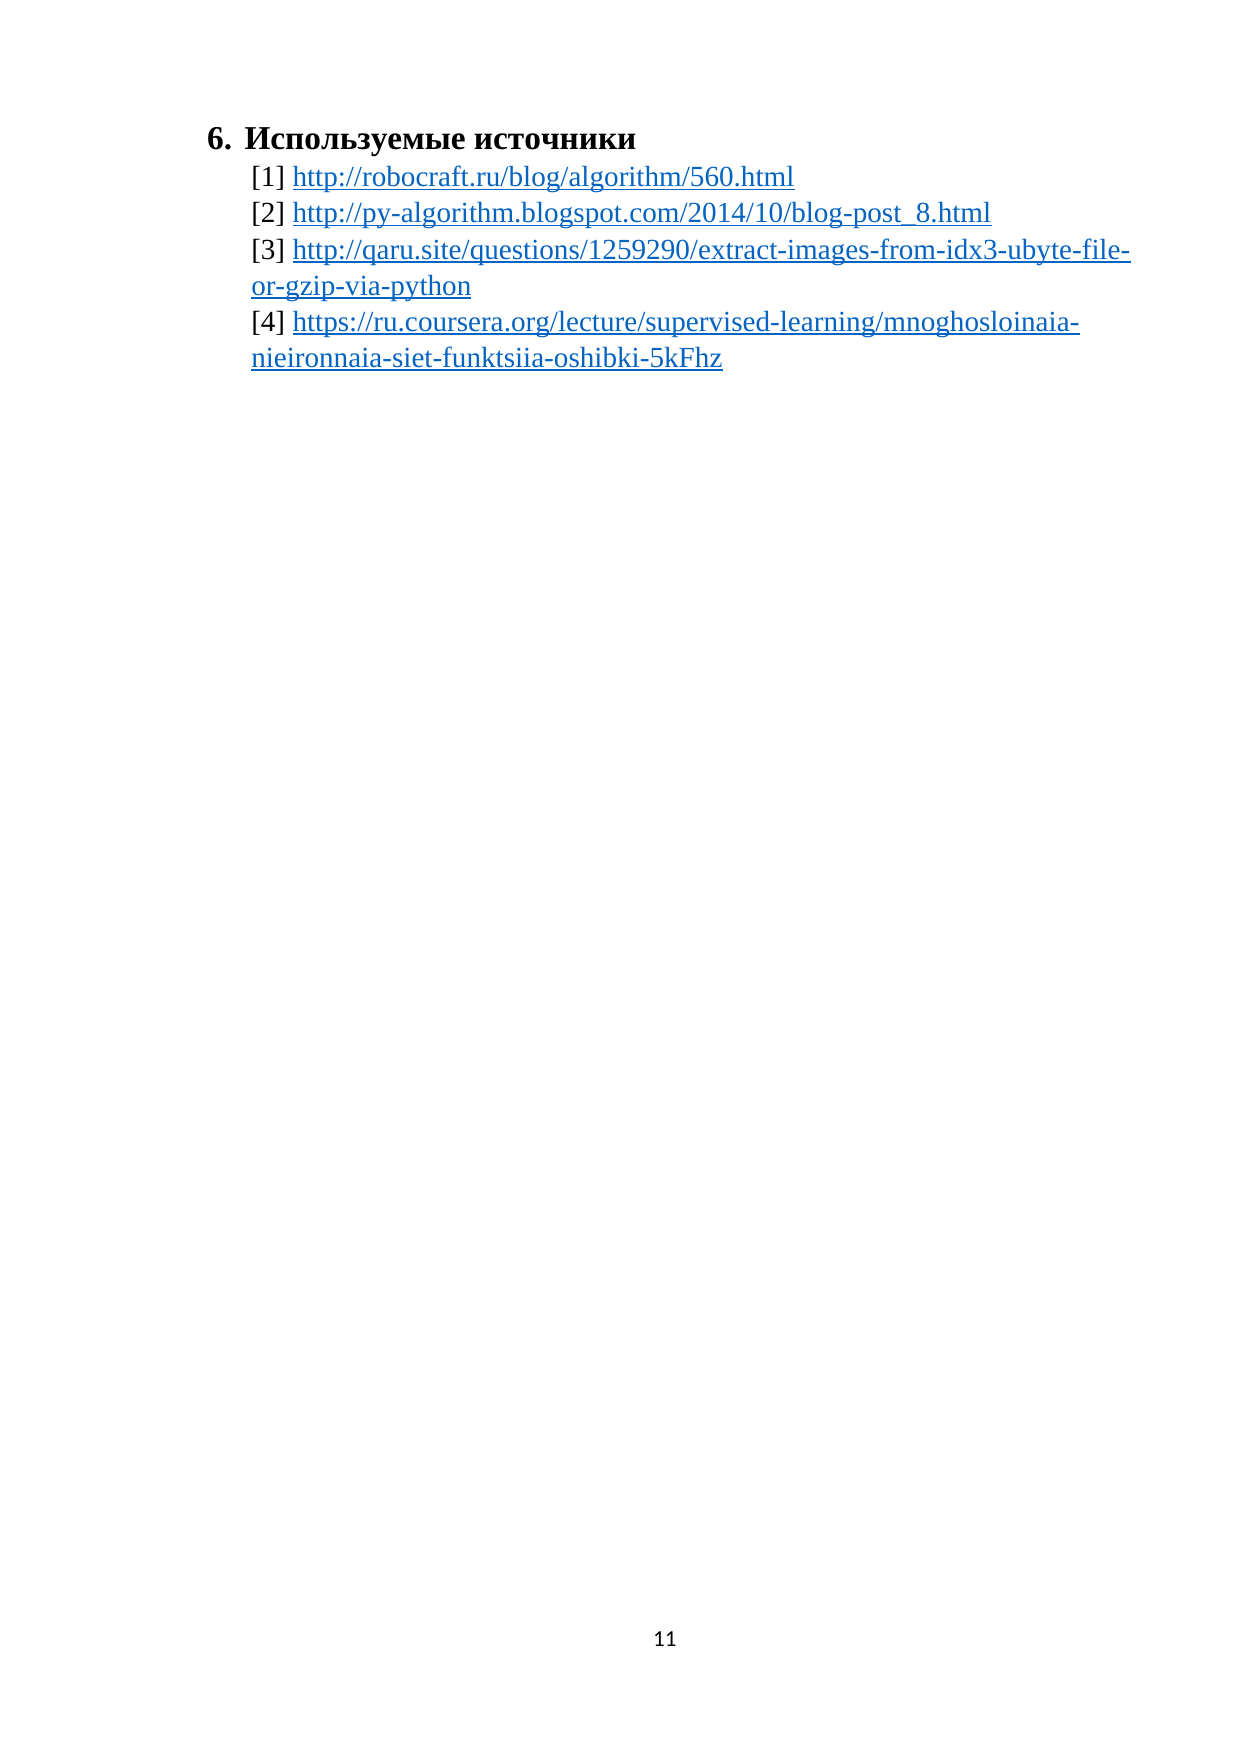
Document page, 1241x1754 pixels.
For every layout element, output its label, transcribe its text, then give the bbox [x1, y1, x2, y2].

list [1] http://robocraft.ru/blog/algorithm/560.html [251, 159, 1152, 193]
list [4] https://ru.coursera.org/lecture/supervised-learning/mnoghosloinaia-nieironnaia-siet-funktsiia-oshibki-5kFhz [251, 304, 1152, 374]
list Используемые источники [207, 118, 1152, 156]
list [2] http://py-algorithm.blogspot.com/2014/10/blog-post_8.html [251, 196, 1152, 229]
list [3] http://qaru.site/questions/1259290/extract-images-from-idx3-ubyte-file-or-gzip-via-python [251, 232, 1152, 301]
